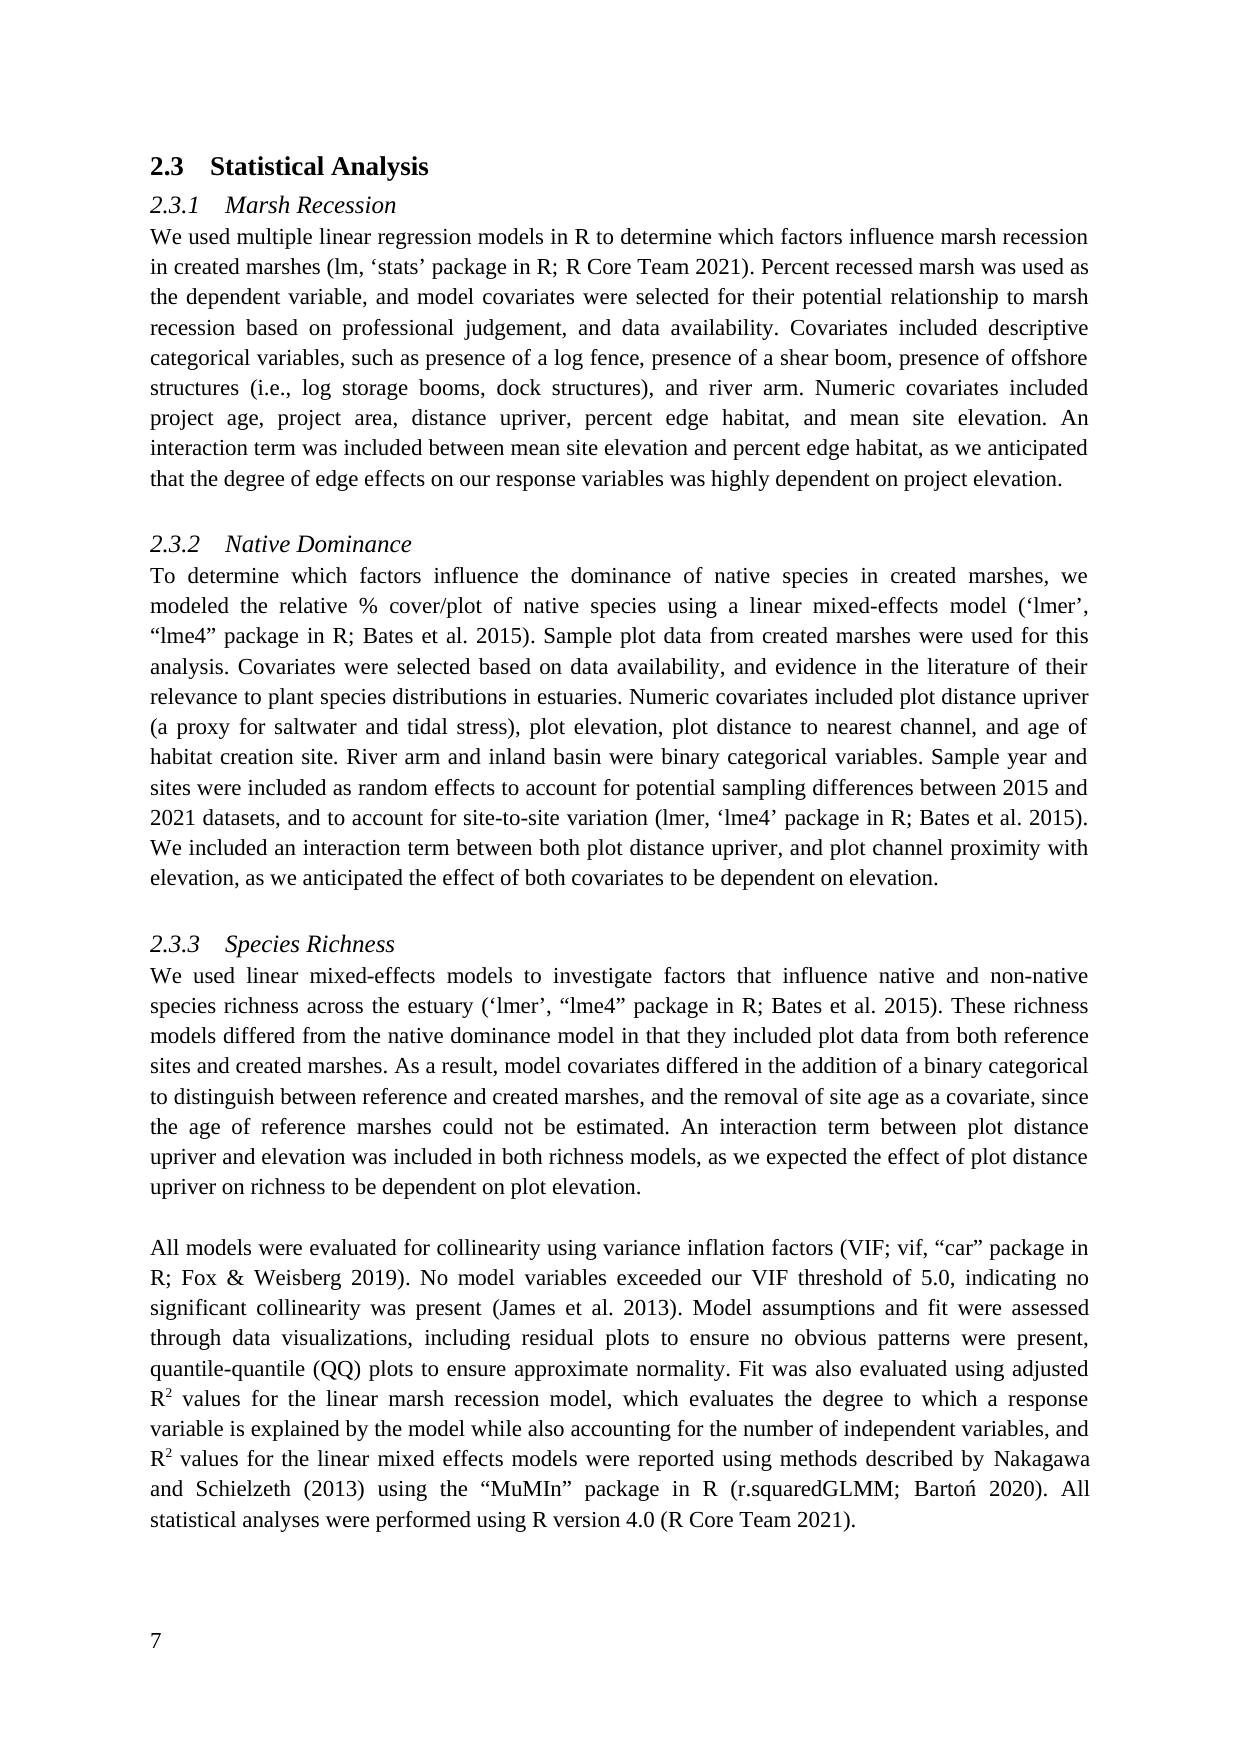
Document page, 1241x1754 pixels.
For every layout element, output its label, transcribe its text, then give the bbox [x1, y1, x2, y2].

subtitle Marsh Recession [150, 190, 1090, 219]
subtitle Species Richness [150, 929, 1090, 958]
subtitle Statistical Analysis [150, 150, 1090, 181]
subtitle Native Dominance [150, 529, 1090, 558]
text We used multiple linear regression models in R to determine which factors influence marsh recession in created marshes (lm, ‘stats’ package in R; R Core Team 2021). Percent recessed marsh was used as the dependent variable, and model covariates were selected for their potential relationship to marsh recession based on professional judgement, and data availability. Covariates included descriptive categorical variables, such as presence of a log fence, presence of a shear boom, presence of offshore structures (i.e., log storage booms, dock structures), and river arm. Numeric covariates included project age, project area, distance upriver, percent edge habitat, and mean site elevation. An interaction term was included between mean site elevation and percent edge habitat, as we anticipated that the degree of edge effects on our response variables was highly dependent on project elevation. [150, 223, 1090, 491]
text All models were evaluated for collinearity using variance inflation factors (VIF; vif, “car” package in R; Fox & Weisberg 2019). No model variables exceeded our VIF threshold of 5.0, indicating no significant collinearity was present (James et al. 2013). Model assumptions and fit were assessed through data visualizations, including residual plots to ensure no obvious patterns were present, quantile-quantile (QQ) plots to ensure approximate normality. Fit was also evaluated using adjusted R2 values for the linear marsh recession model, which evaluates the degree to which a response variable is explained by the model while also accounting for the number of independent variables, and R2 values for the linear mixed effects models were reported using methods described by Nakagawa and Schielzeth (2013) using the “MuMIn” package in R (r.squaredGLMM; Bartoń 2020). All statistical analyses were performed using R version 4.0 (R Core Team 2021). [150, 1234, 1090, 1532]
text We used linear mixed-effects models to investigate factors that influence native and non-native species richness across the estuary (‘lmer’, “lme4” package in R; Bates et al. 2015). These richness models differed from the native dominance model in that they included plot data from both reference sites and created marshes. As a result, model covariates differed in the addition of a binary categorical to distinguish between reference and created marshes, and the removal of site age as a covariate, since the age of reference marshes could not be estimated. An interaction term between plot distance upriver and elevation was included in both richness models, as we expected the effect of plot distance upriver on richness to be dependent on plot elevation. [150, 962, 1090, 1200]
text To determine which factors influence the dominance of native species in created marshes, we modeled the relative % cover/plot of native species using a linear mixed-effects model (‘lmer’, “lme4” package in R; Bates et al. 2015). Sample plot data from created marshes were used for this analysis. Covariates were selected based on data availability, and evidence in the literature of their relevance to plant species distributions in estuaries. Numeric covariates included plot distance upriver (a proxy for saltwater and tidal stress), plot elevation, plot distance to nearest channel, and age of habitat creation site. River arm and inland basin were binary categorical variables. Sample year and sites were included as random effects to account for potential sampling differences between 2015 and 2021 datasets, and to account for site-to-site variation (lmer, ‘lme4’ package in R; Bates et al. 2015). We included an interaction term between both plot distance upriver, and plot channel proximity with elevation, as we anticipated the effect of both covariates to be dependent on elevation. [150, 562, 1090, 891]
